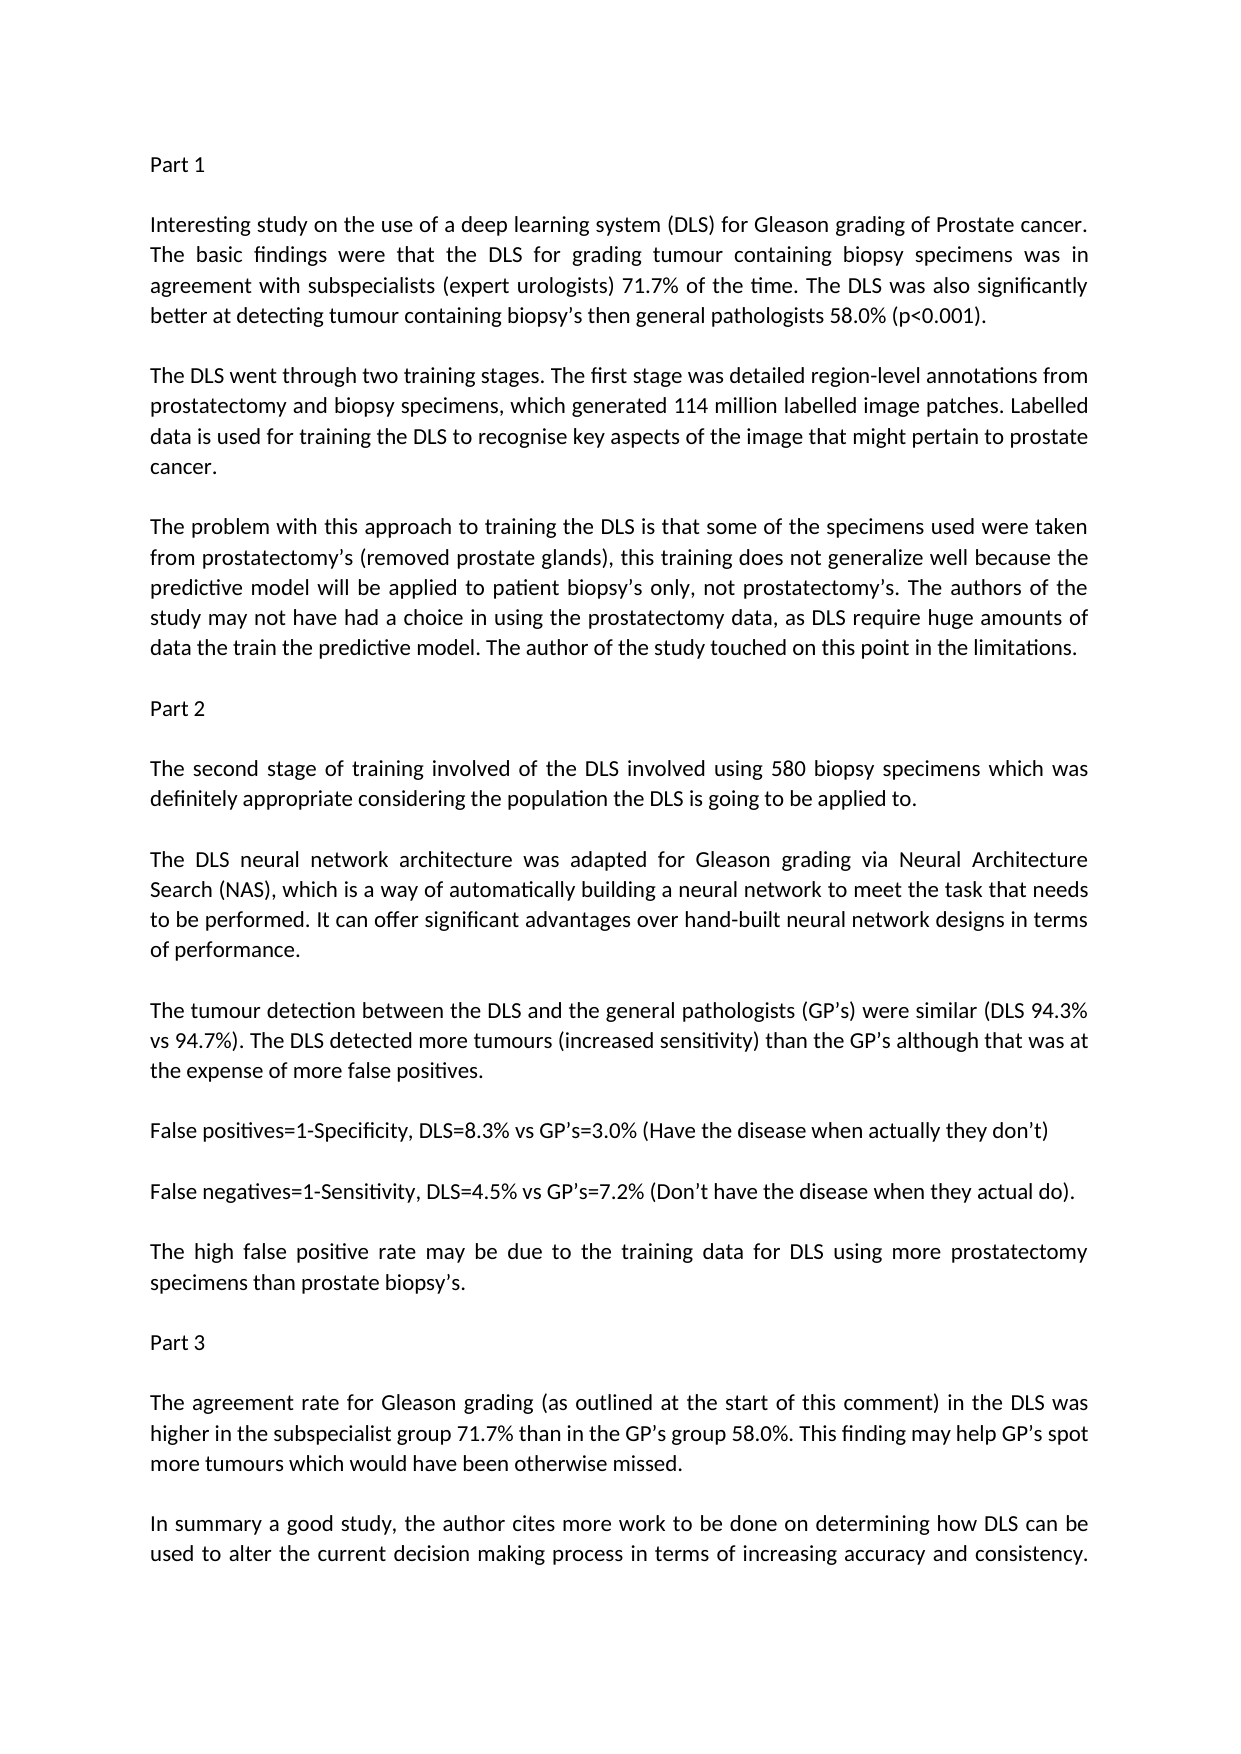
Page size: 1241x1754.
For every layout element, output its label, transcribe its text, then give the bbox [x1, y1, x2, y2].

text False positives=1-Specificity, DLS=8.3% vs GP’s=3.0% (Have the disease when actually they don’t) [150, 1117, 1090, 1145]
text The second stage of training involved of the DLS involved using 580 biopsy specimens which was definitely appropriate considering the population the DLS is going to be applied to. [150, 754, 1090, 812]
text The high false positive rate may be due to the training data for DLS using more prostatectomy specimens than prostate biopsy’s. [150, 1237, 1090, 1296]
text Part 2 [150, 694, 1090, 722]
text The agreement rate for Gleason grading (as outlined at the start of this comment) in the DLS was higher in the subspecialist group 71.7% than in the GP’s group 58.0%. This finding may help GP’s spot more tumours which would have been otherwise missed. [150, 1388, 1090, 1477]
text Interesting study on the use of a deep learning system (DLS) for Gleason grading of Prostate cancer. The basic findings were that the DLS for grading tumour containing biopsy specimens was in agreement with subspecialists (expert urologists) 71.7% of the time. The DLS was also significantly better at detecting tumour containing biopsy’s then general pathologists 58.0% (p<0.001). [150, 210, 1090, 329]
text The DLS neural network architecture was adapted for Gleason grading via Neural Architecture Search (NAS), which is a way of automatically building a neural network to meet the task that needs to be performed. It can offer significant advantages over hand-built neural network designs in terms of performance. [150, 845, 1090, 963]
text The DLS went through two training stages. The first stage was detailed region-level annotations from prostatectomy and biopsy specimens, which generated 114 million labelled image patches. Labelled data is used for training the DLS to recognise key aspects of the image that might pertain to prostate cancer. [150, 361, 1090, 480]
text The problem with this approach to training the DLS is that some of the specimens used were taken from prostatectomy’s (removed prostate glands), this training does not generalize well because the predictive model will be applied to patient biopsy’s only, not prostatectomy’s. The authors of the study may not have had a choice in using the prostatectomy data, as DLS require huge amounts of data the train the predictive model. The author of the study touched on this point in the limitations. [150, 512, 1090, 661]
text Part 1 [150, 150, 1090, 178]
text The tumour detection between the DLS and the general pathologists (GP’s) were similar (DLS 94.3% vs 94.7%). The DLS detected more tumours (increased sensitivity) than the GP’s although that was at the expense of more false positives. [150, 996, 1090, 1084]
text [150, 1509, 1090, 1568]
text False negatives=1-Sensitivity, DLS=4.5% vs GP’s=7.2% (Don’t have the disease when they actual do). [150, 1177, 1090, 1205]
text Part 3 [150, 1328, 1090, 1356]
